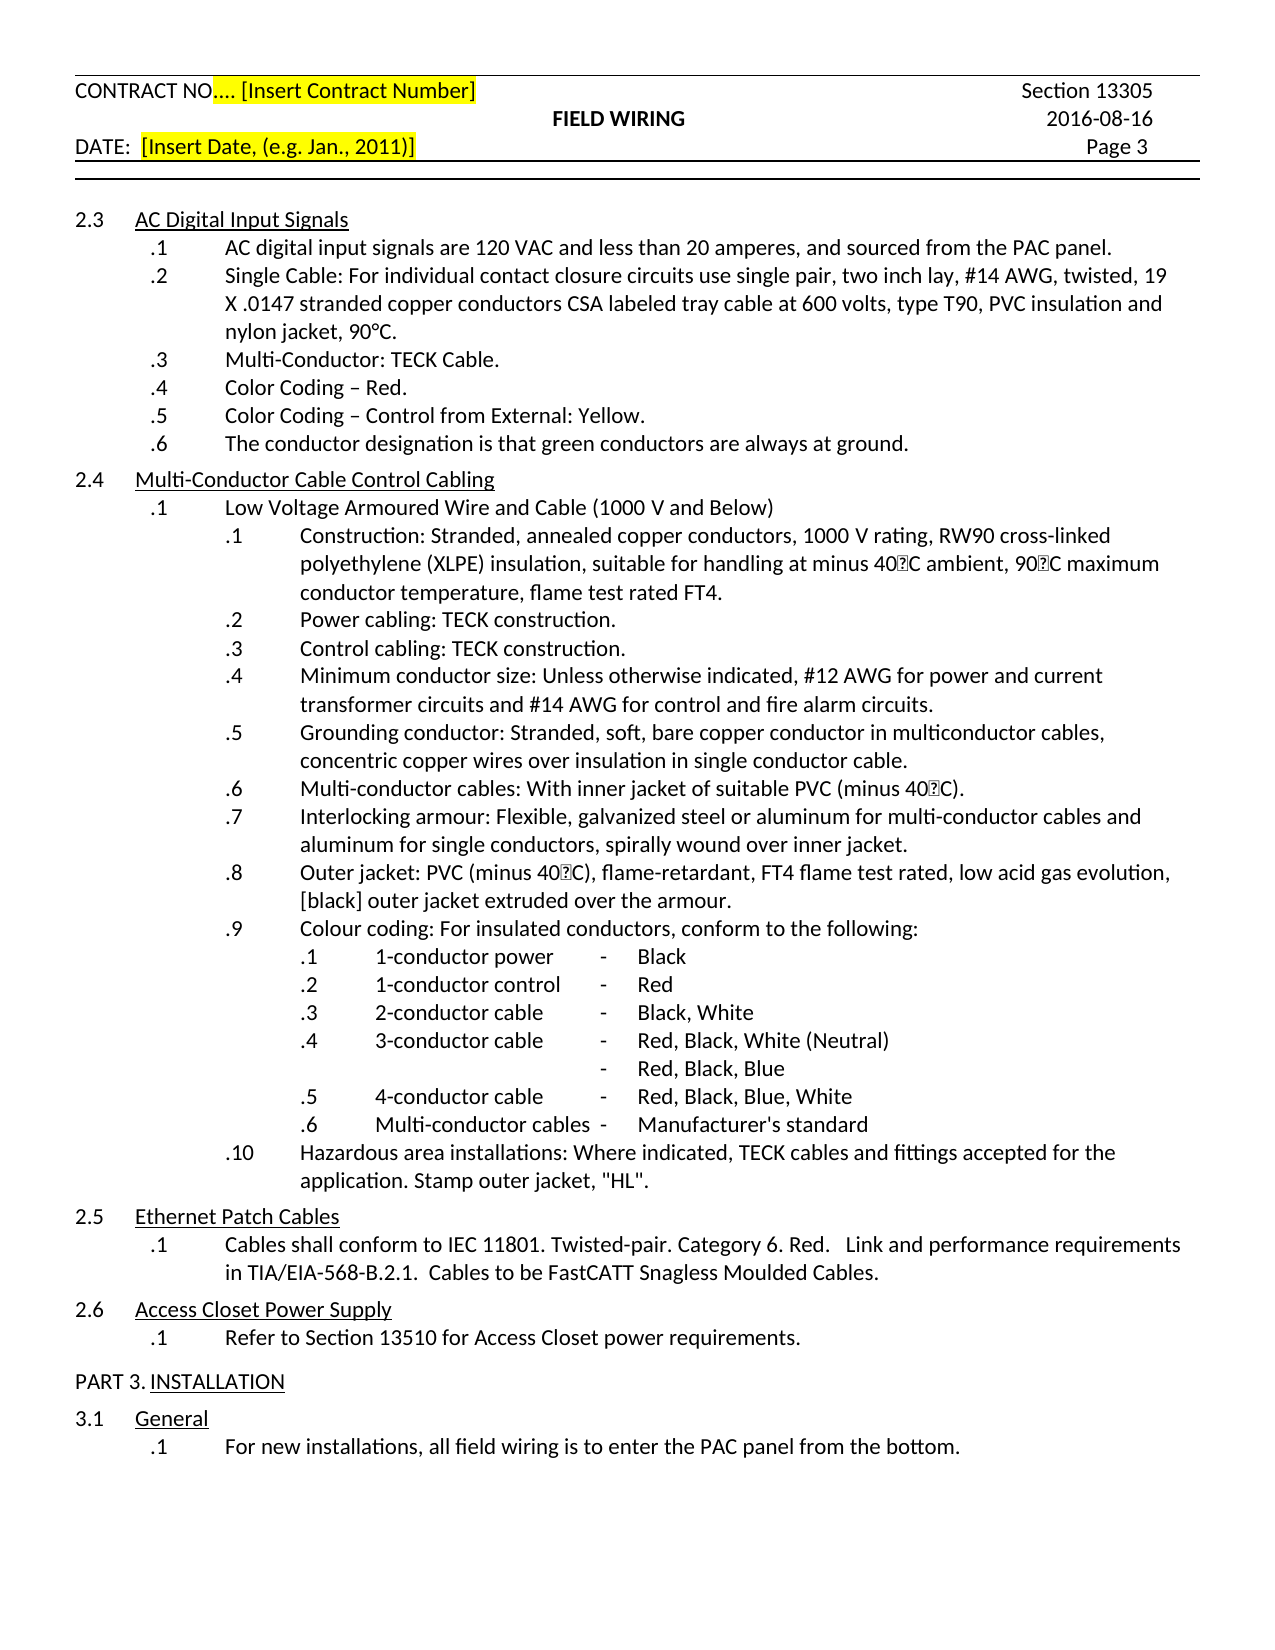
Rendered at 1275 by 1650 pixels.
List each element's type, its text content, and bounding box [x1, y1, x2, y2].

subtitle Hazardous area installations: Where indicated, TECK cables and fittings accepted for the application. Stamp outer jacket, "HL". [225, 1138, 1200, 1194]
subtitle 1-conductor control - Red [300, 970, 1200, 998]
subtitle Minimum conductor size: Unless otherwise indicated, #12 AWG for power and current transformer circuits and #14 AWG for control and fire alarm circuits. [225, 662, 1200, 718]
subtitle For new installations, all field wiring is to enter the PAC panel from the bottom. [150, 1432, 1200, 1460]
subtitle Control cabling: TECK construction. [225, 634, 1200, 662]
subtitle Ethernet Patch Cables [75, 1202, 1200, 1230]
subtitle 3-conductor cable - Red, Black, White (Neutral) - Red, Black, Blue [300, 1026, 1200, 1082]
subtitle The conductor designation is that green conductors are always at ground. [150, 429, 1200, 457]
subtitle Access Closet Power Supply [75, 1295, 1200, 1323]
subtitle Grounding conductor: Stranded, soft, bare copper conductor in multiconductor cables, concentric copper wires over insulation in single conductor cable. [225, 718, 1200, 774]
subtitle Color Coding – Red. [150, 373, 1200, 401]
subtitle Power cabling: TECK construction. [225, 606, 1200, 634]
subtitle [150, 261, 1200, 345]
subtitle Cables shall conform to IEC 11801. Twisted-pair. Category 6. Red. Link and performance requirements in TIA/EIA-568-B.2.1. Cables to be FastCATT Snagless Moulded Cables. [150, 1230, 1200, 1286]
subtitle Refer to Section 13510 for Access Closet power requirements. [150, 1323, 1200, 1351]
subtitle Multi-conductor cables - Manufacturer's standard [300, 1110, 1200, 1138]
subtitle Multi-Conductor Cable Control Cabling [75, 466, 1200, 493]
subtitle INSTALLATION [75, 1367, 1200, 1396]
subtitle Multi-conductor cables: With inner jacket of suitable PVC (minus 40C). [225, 774, 1200, 802]
subtitle Color Coding – Control from External: Yellow. [150, 401, 1200, 429]
subtitle Outer jacket: PVC (minus 40C), flame-retardant, FT4 flame test rated, low acid gas evolution, [black] outer jacket extruded over the armour. [225, 858, 1200, 914]
subtitle General [75, 1404, 1200, 1432]
subtitle 2-conductor cable - Black, White [300, 998, 1200, 1026]
subtitle Multi-Conductor: TECK Cable. [150, 345, 1200, 373]
subtitle Low Voltage Armoured Wire and Cable (1000 V and Below) [150, 493, 1200, 522]
subtitle Interlocking armour: Flexible, galvanized steel or aluminum for multi-conductor cables and aluminum for single conductors, spirally wound over inner jacket. [225, 802, 1200, 858]
subtitle AC Digital Input Signals [75, 205, 1200, 233]
subtitle Construction: Stranded, annealed copper conductors, 1000 V rating, RW90 cross-linked polyethylene (XLPE) insulation, suitable for handling at minus 40C ambient, 90C maximum conductor temperature, flame test rated FT4. [225, 522, 1200, 606]
subtitle Colour coding: For insulated conductors, conform to the following: [225, 914, 1200, 942]
subtitle 4-conductor cable - Red, Black, Blue, White [300, 1082, 1200, 1110]
subtitle 1-conductor power - Black [300, 942, 1200, 970]
subtitle AC digital input signals are 120 VAC and less than 20 amperes, and sourced from the PAC panel. [150, 233, 1200, 261]
